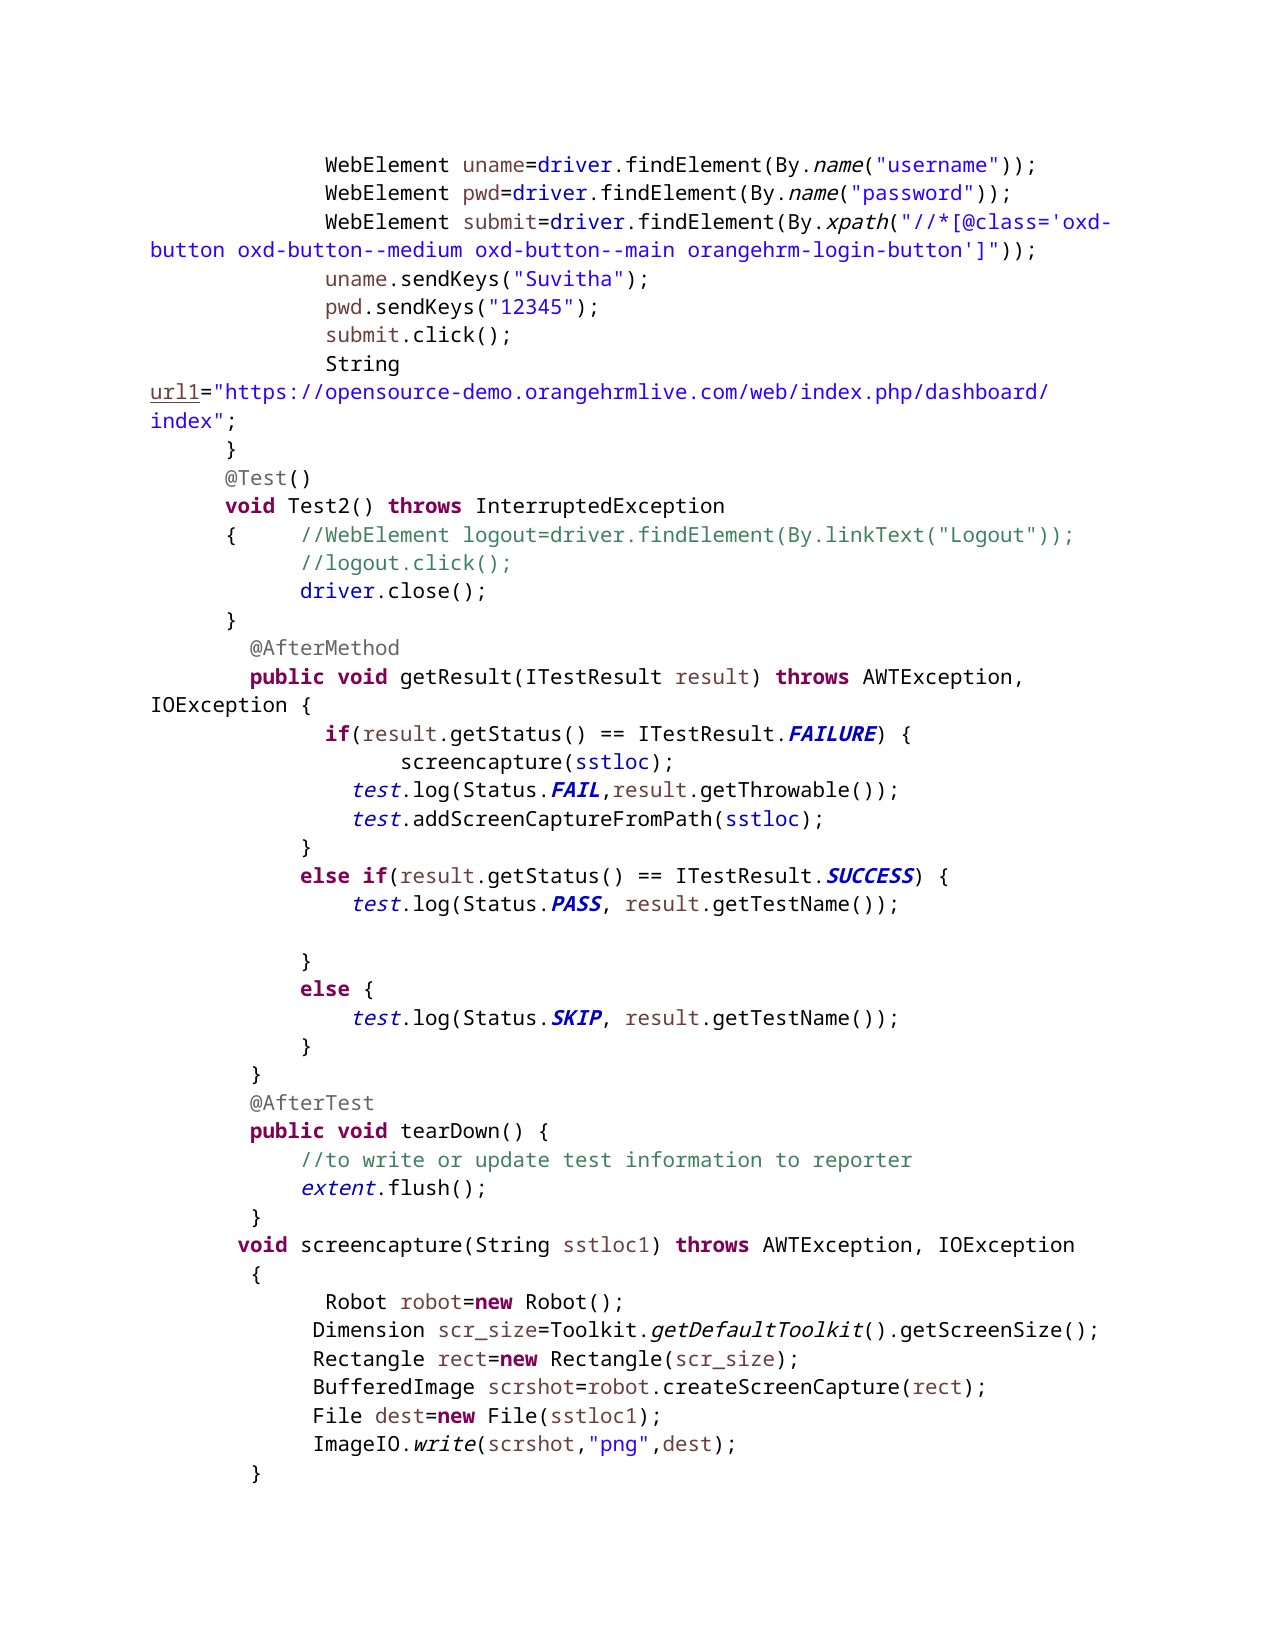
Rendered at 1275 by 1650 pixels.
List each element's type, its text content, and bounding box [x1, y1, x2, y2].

text @AfterMethod [150, 633, 1125, 662]
text test.log(Status.PASS, result.getTestName()); [150, 889, 1125, 918]
text { [150, 1259, 1125, 1287]
text WebElement pwd=driver.findElement(By.name("password")); [150, 178, 1125, 207]
text } [150, 1059, 1125, 1088]
text void Test2() throws InterruptedException [150, 491, 1125, 520]
text pwd.sendKeys("12345"); [150, 292, 1125, 321]
text public void getResult(ITestResult result) throws AWTException, IOException { [150, 662, 1125, 719]
text WebElement submit=driver.findElement(By.xpath("//*[@class='oxd-button oxd-button--medium oxd-button--main orangehrm-login-button']")); [150, 207, 1125, 264]
text screencapture(sstloc); [150, 747, 1125, 776]
text ImageIO.write(scrshot,"png",dest); [150, 1429, 1125, 1458]
text } [150, 1031, 1125, 1059]
text } [150, 434, 1125, 463]
text WebElement uname=driver.findElement(By.name("username")); [150, 150, 1125, 178]
text String url1="https://opensource-demo.orangehrmlive.com/web/index.php/dashboard/index"; [150, 349, 1125, 434]
text @Test() [150, 463, 1125, 491]
text void screencapture(String sstloc1) throws AWTException, IOException [150, 1230, 1125, 1259]
text test.addScreenCaptureFromPath(sstloc); [150, 804, 1125, 832]
text if(result.getStatus() == ITestResult.FAILURE) { [150, 719, 1125, 747]
text Robot robot=new Robot(); [150, 1287, 1125, 1316]
text //logout.click(); [150, 548, 1125, 577]
text File dest=new File(sstloc1); [150, 1401, 1125, 1429]
text //to write or update test information to reporter [150, 1145, 1125, 1173]
text Dimension scr_size=Toolkit.getDefaultToolkit().getScreenSize(); [150, 1316, 1125, 1344]
text Rectangle rect=new Rectangle(scr_size); [150, 1344, 1125, 1372]
text driver.close(); [150, 577, 1125, 605]
text } [150, 1202, 1125, 1230]
text uname.sendKeys("Suvitha"); [150, 264, 1125, 292]
text } [150, 605, 1125, 633]
text else { [150, 974, 1125, 1003]
text } [150, 832, 1125, 861]
text { //WebElement logout=driver.findElement(By.linkText("Logout")); [150, 520, 1125, 548]
text } [150, 946, 1125, 974]
text submit.click(); [150, 321, 1125, 349]
text else if(result.getStatus() == ITestResult.SUCCESS) { [150, 861, 1125, 889]
text @AfterTest [150, 1088, 1125, 1116]
text } [150, 1458, 1125, 1486]
text test.log(Status.FAIL,result.getThrowable()); [150, 776, 1125, 804]
text test.log(Status.SKIP, result.getTestName()); [150, 1003, 1125, 1031]
text public void tearDown() { [150, 1116, 1125, 1145]
text extent.flush(); [150, 1173, 1125, 1202]
text BufferedImage scrshot=robot.createScreenCapture(rect); [150, 1372, 1125, 1401]
